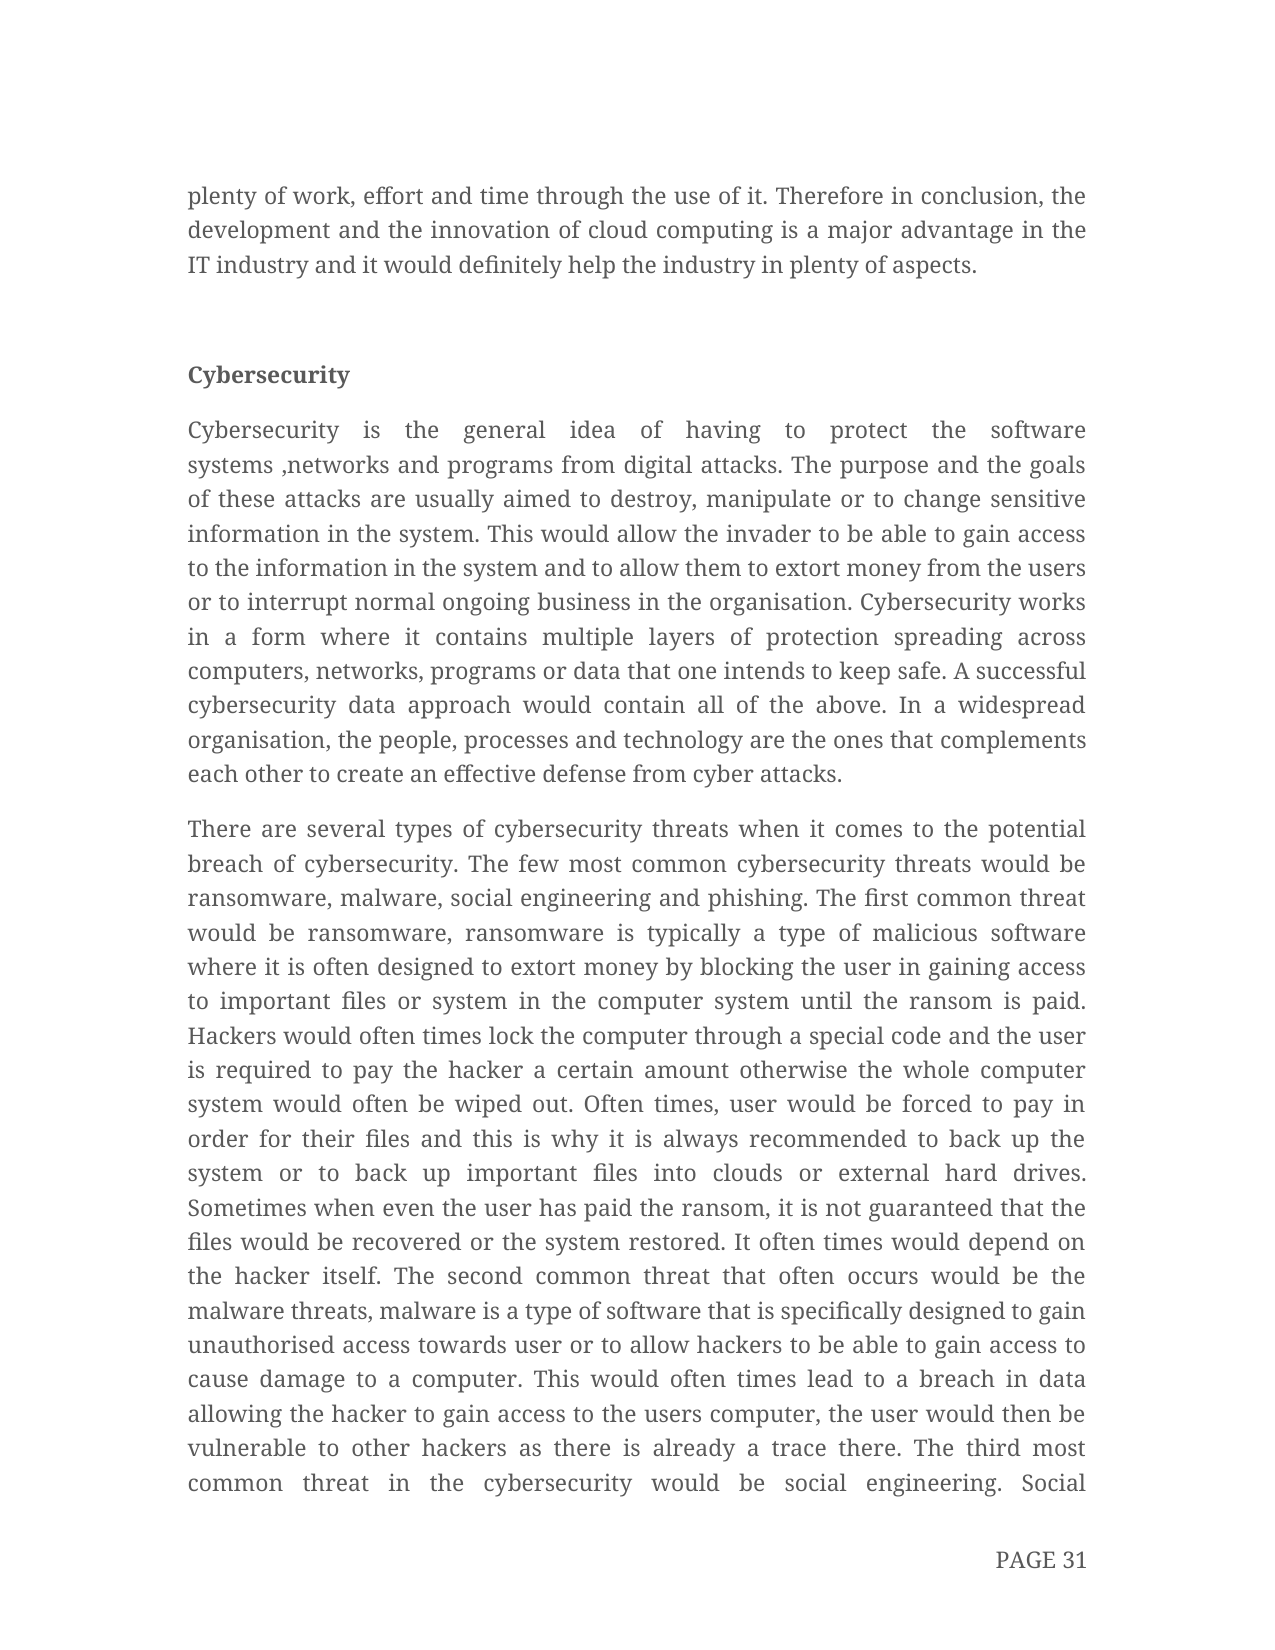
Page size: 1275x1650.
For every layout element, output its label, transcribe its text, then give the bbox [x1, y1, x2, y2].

text Cybersecurity is the general idea of having to protect the software systems ,networks and programs from digital attacks. The purpose and the goals of these attacks are usually aimed to destroy, manipulate or to change sensitive information in the system. This would allow the invader to be able to gain access to the information in the system and to allow them to extort money from the users or to interrupt normal ongoing business in the organisation. Cybersecurity works in a form where it contains multiple layers of protection spreading across computers, networks, programs or data that one intends to keep safe. A successful cybersecurity data approach would contain all of the above. In a widespread organisation, the people, processes and technology are the ones that complements each other to create an effective defense from cyber attacks. [187, 414, 1087, 789]
text Cybersecurity [187, 359, 1087, 390]
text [187, 180, 1087, 280]
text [187, 813, 1087, 1498]
